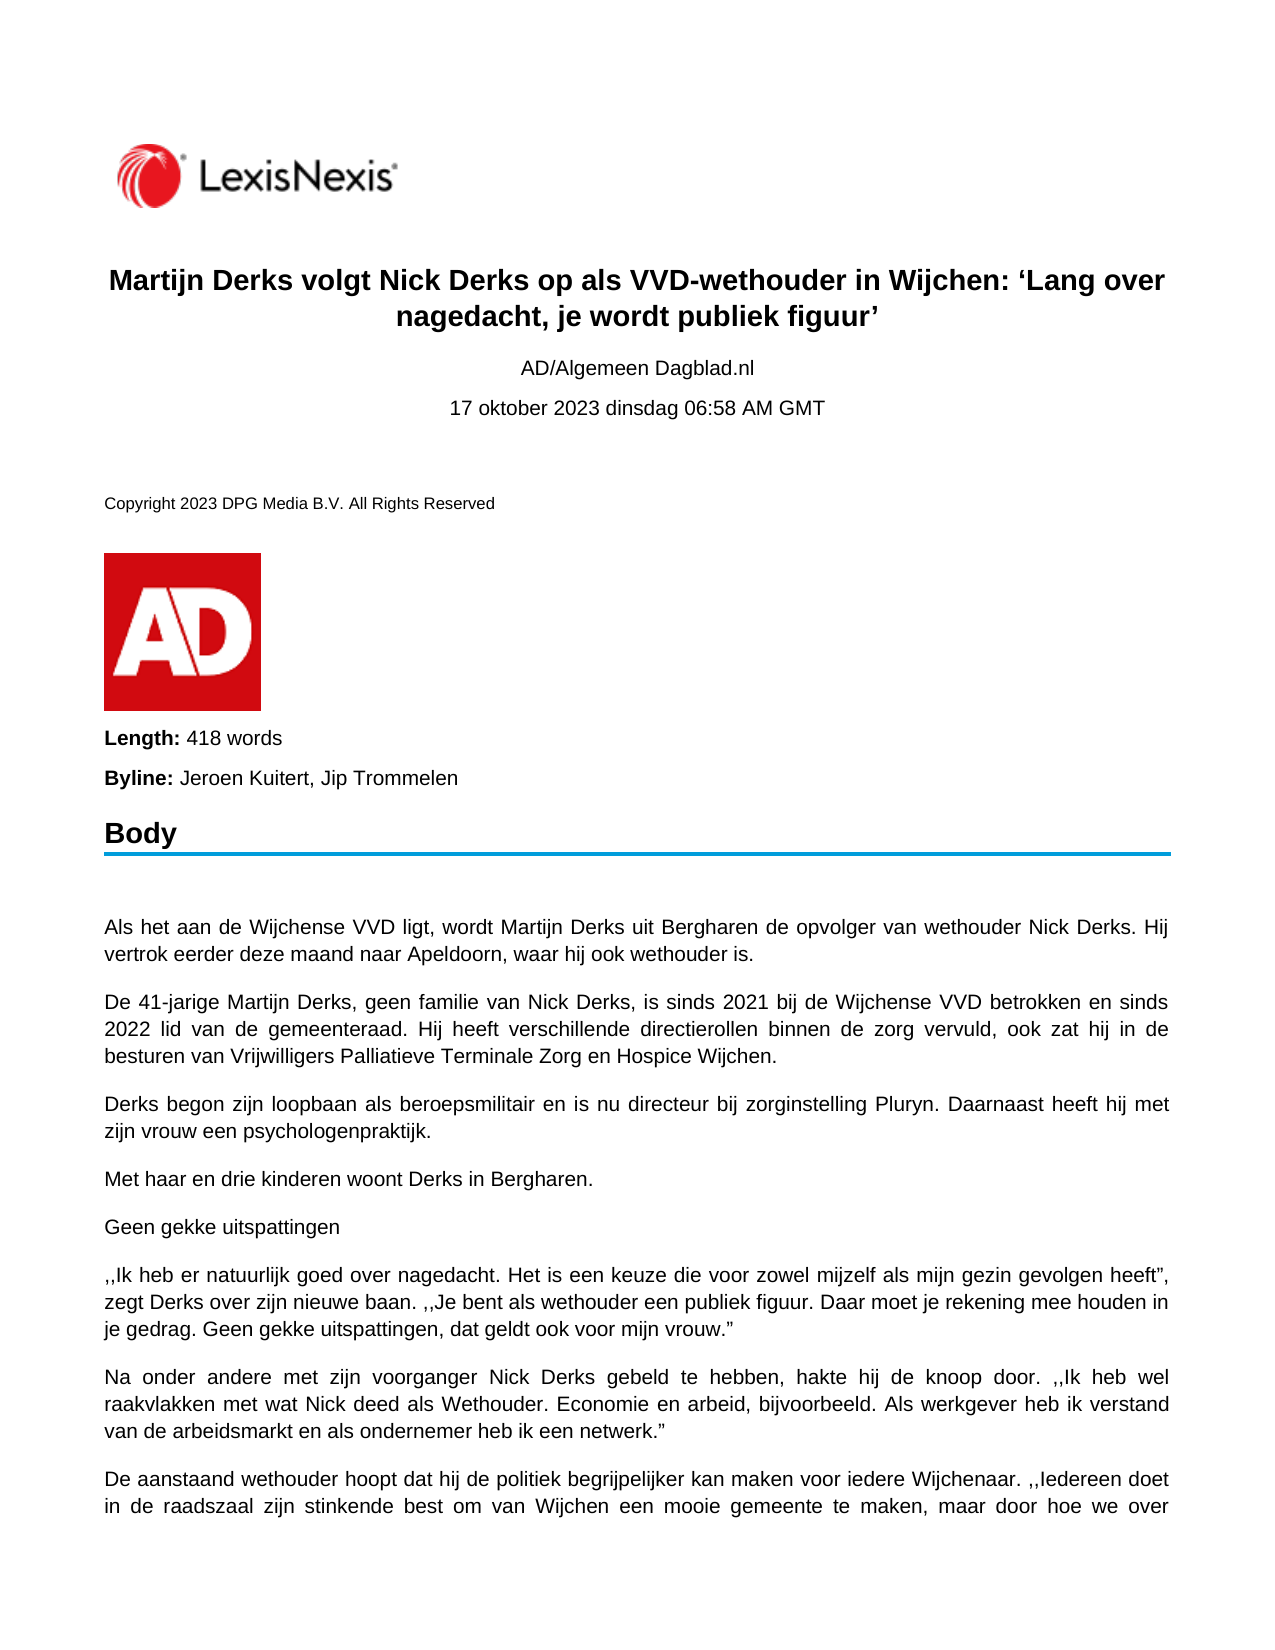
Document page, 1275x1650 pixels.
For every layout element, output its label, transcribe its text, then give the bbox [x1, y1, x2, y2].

text Length: 418 words [104, 723, 1171, 750]
text Met haar en drie kinderen woont Derks in Bergharen. [104, 1164, 1171, 1191]
picture [104, 144, 412, 208]
text Geen gekke uitspattingen [104, 1212, 1171, 1239]
text Als het aan de Wijchense VVD ligt, wordt Martijn Derks uit Bergharen de opvolger van wethouder Nick Derks. Hij vertrok eerder deze maand naar Apeldoorn, waar hij ook wethouder is. [104, 912, 1171, 966]
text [104, 1464, 1171, 1518]
text AD/Algemeen Dagblad.nl [104, 353, 1171, 380]
text 17 oktober 2023 dinsdag 06:58 AM GMT [104, 393, 1171, 420]
picture [104, 553, 261, 711]
text Body [104, 814, 1171, 850]
text ,,Ik heb er natuurlijk goed over nagedacht. Het is een keuze die voor zowel mijzelf als mijn gezin gevolgen heeft”, zegt Derks over zijn nieuwe baan. ,,Je bent als wethouder een publiek figuur. Daar moet je rekening mee houden in je gedrag. Geen gekke uitspattingen, dat geldt ook voor mijn vrouw.” [104, 1260, 1171, 1341]
text Derks begon zijn loopbaan als beroepsmilitair en is nu directeur bij zorginstelling Pluryn. Daarnaast heeft hij met zijn vrouw een psychologenpraktijk. [104, 1089, 1171, 1143]
text Copyright 2023 DPG Media B.V. All Rights Reserved [104, 461, 1171, 513]
text Na onder andere met zijn voorganger Nick Derks gebeld te hebben, hakte hij de knoop door. ,,Ik heb wel raakvlakken met wat Nick deed als Wethouder. Economie en arbeid, bijvoorbeeld. Als werkgever heb ik verstand van de arbeidsmarkt en als ondernemer heb ik een netwerk.” [104, 1362, 1171, 1443]
text De 41-jarige Martijn Derks, geen familie van Nick Derks, is sinds 2021 bij de Wijchense VVD betrokken en sinds 2022 lid van de gemeenteraad. Hij heeft verschillende directierollen binnen de zorg vervuld, ook zat hij in de besturen van Vrijwilligers Palliatieve Terminale Zorg en Hospice Wijchen. [104, 987, 1171, 1068]
subtitle Martijn Derks volgt Nick Derks op als VVD-wethouder in Wijchen: ‘Lang over nagedacht, je wordt publiek figuur’ [104, 261, 1171, 332]
text Byline: Jeroen Kuitert, Jip Trommelen [104, 762, 1171, 789]
